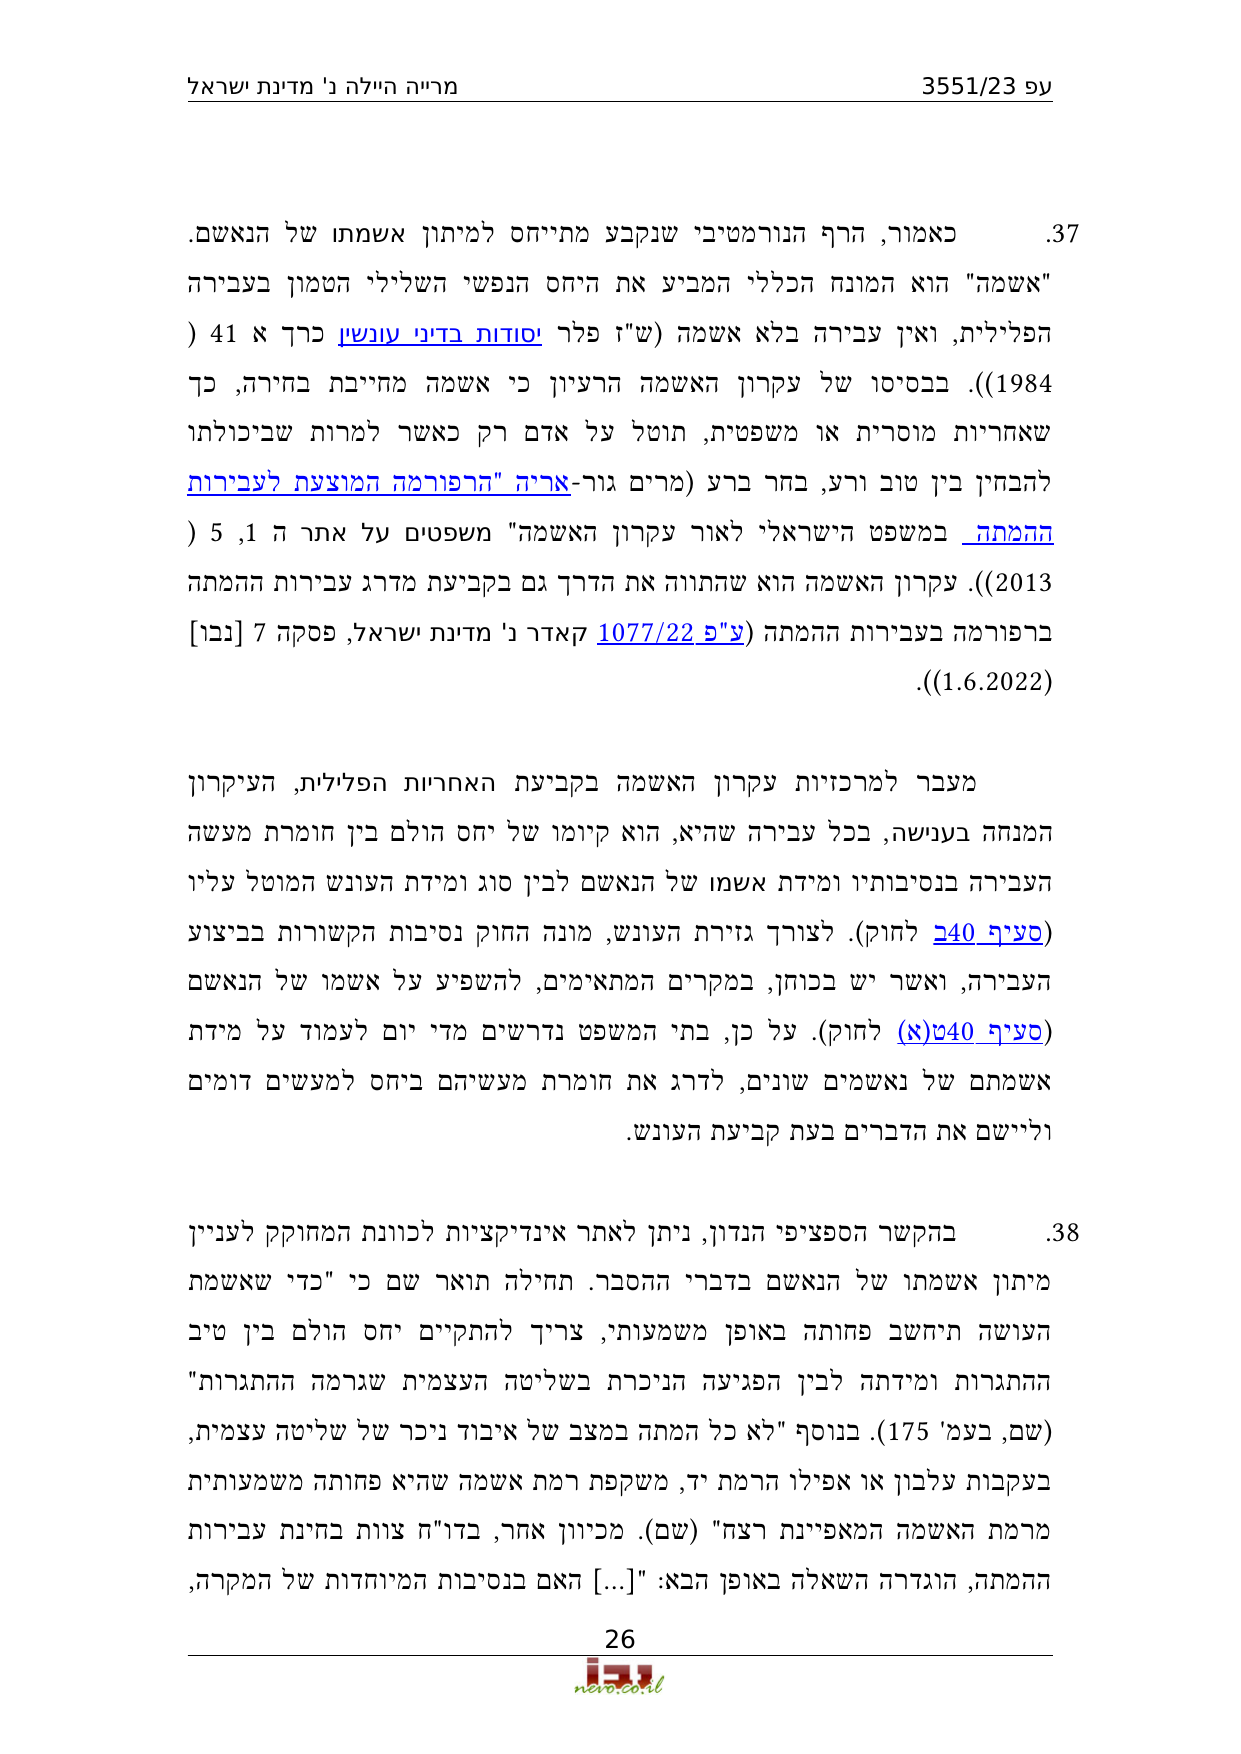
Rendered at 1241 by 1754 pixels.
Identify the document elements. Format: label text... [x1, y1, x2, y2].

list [187, 1215, 1053, 1597]
list כאמור, הרף הנורמטיבי שנקבע מתייחס למיתון אשמתו של הנאשם. "אשמה" הוא המונח הכללי המביע את היחס הנפשי השלילי הטמון בעבירה הפלילית, ואין עבירה בלא אשמה (ש"ז פלר יסודות בדיני עונשין כרך א 41 (1984)). בבסיסו של עקרון האשמה הרעיון כי אשמה מחייבת בחירה, כך שאחריות מוסרית או משפטית, תוטל על אדם רק כאשר למרות שביכולתו להבחין בין טוב ורע, בחר ברע (מרים גור-אריה "הרפורמה המוצעת לעבירות ההמתה במשפט הישראלי לאור עקרון האשמה" משפטים על אתר ה 1, 5 (2013)). עקרון האשמה הוא שהתווה את הדרך גם בקביעת מדרג עבירות ההמתה ברפורמה בעבירות ההמתה (ע"פ 1077/22 קאדר נ' מדינת ישראל, פסקה 7 [נבו] (1.6.2022)). [187, 217, 1053, 698]
list מעבר למרכזיות עקרון האשמה בקביעת האחריות הפלילית, העיקרון המנחה בענישה, בכל עבירה שהיא, הוא קיומו של יחס הולם בין חומרת מעשה העבירה בנסיבותיו ומידת אשמו של הנאשם לבין סוג ומידת העונש המוטל עליו (סעיף 40ב לחוק). לצורך גזירת העונש, מונה החוק נסיבות הקשורות בביצוע העבירה, ואשר יש בכוחן, במקרים המתאימים, להשפיע על אשמו של הנאשם (סעיף 40ט(א) לחוק). על כן, בתי המשפט נדרשים מדי יום לעמוד על מידת אשמתם של נאשמים שונים, לדרג את חומרת מעשיהם ביחס למעשים דומים וליישם את הדברים בעת קביעת העונש. [187, 766, 1053, 1147]
picture [574, 1657, 666, 1695]
